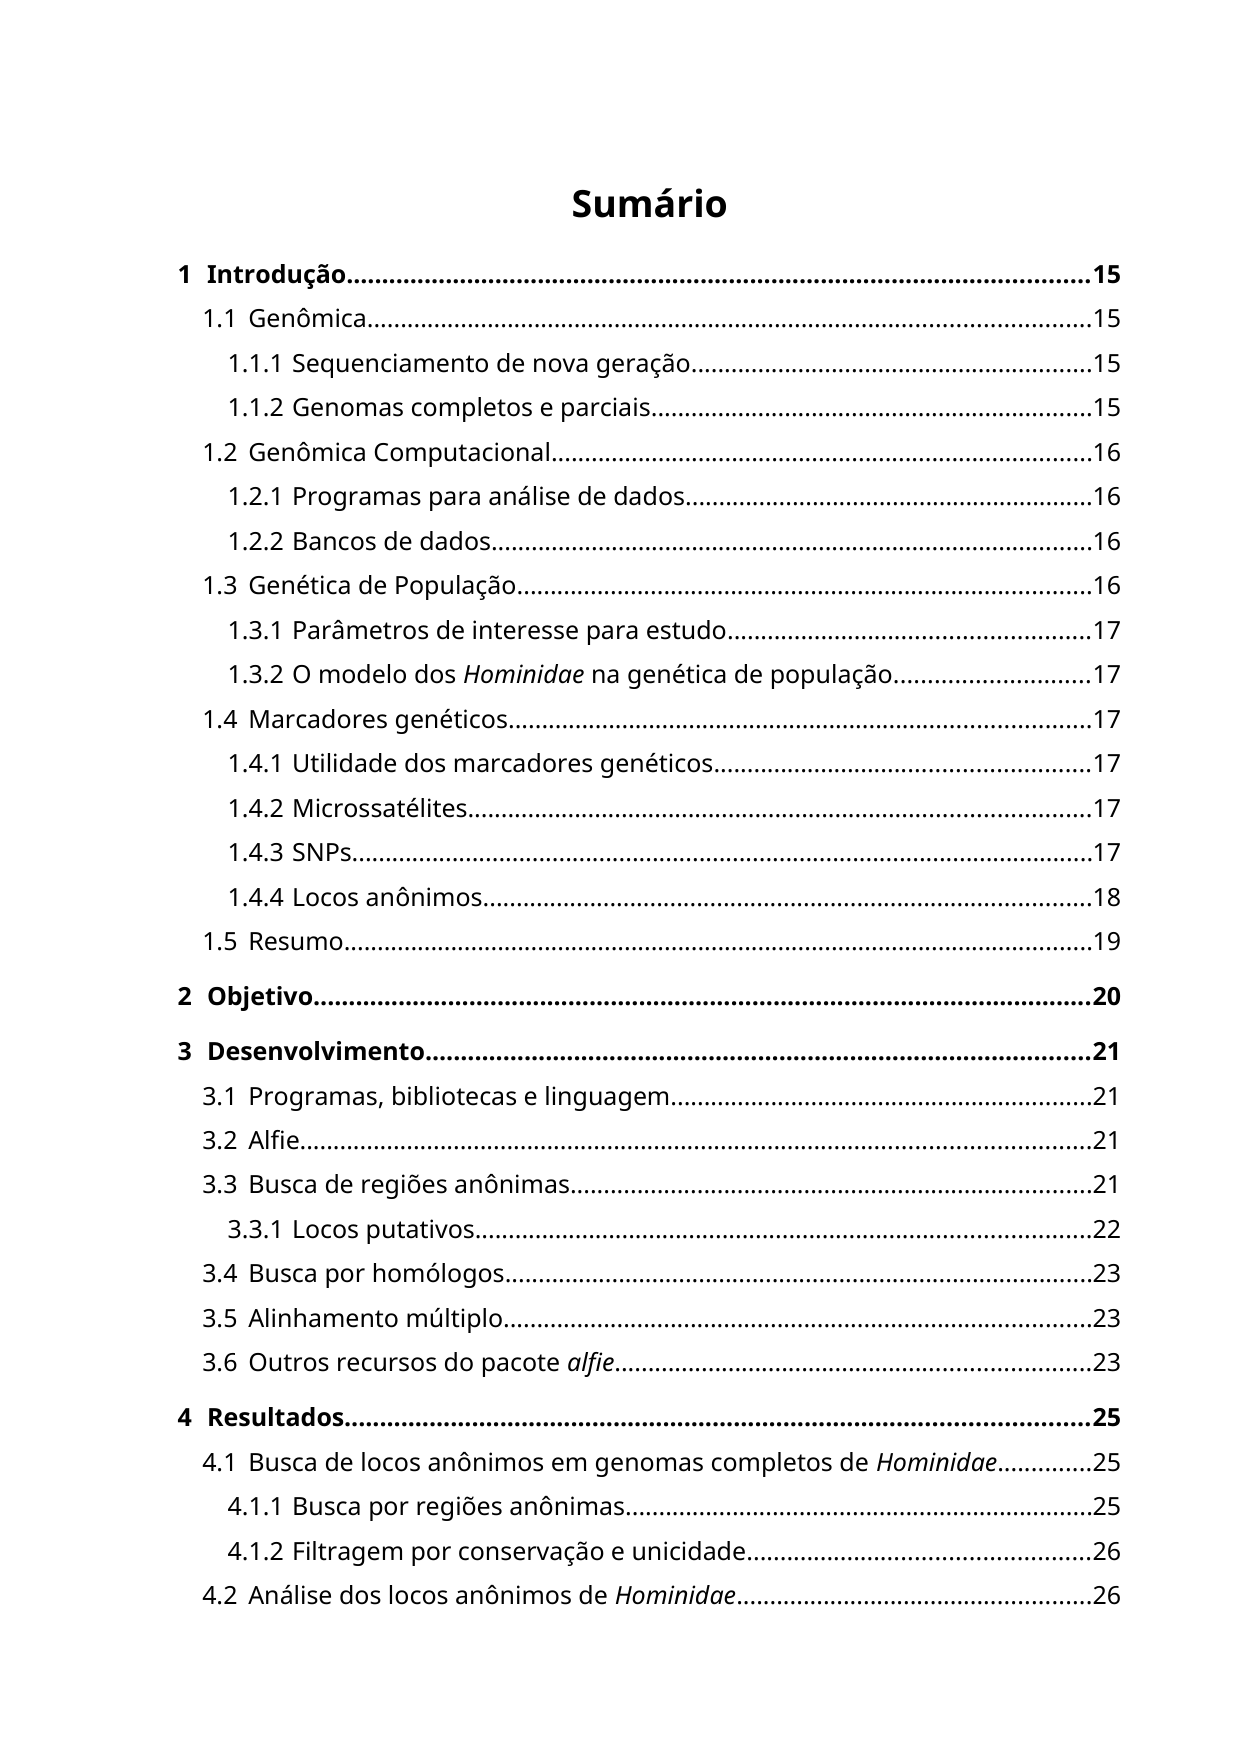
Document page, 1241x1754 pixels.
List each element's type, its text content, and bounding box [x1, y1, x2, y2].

text 1.4 Marcadores genéticos 17 [202, 701, 1122, 736]
text 1.3 Genética de População 16 [202, 568, 1122, 602]
text 3.4 Busca por homólogos 23 [202, 1256, 1122, 1290]
text 1.2.1 Programas para análise de dados 16 [227, 479, 1122, 513]
text 3 Desenvolvimento 21 [177, 1034, 1122, 1068]
text 1.4.1 Utilidade dos marcadores genéticos 17 [227, 746, 1122, 780]
text 1.2 Genômica Computacional 16 [202, 434, 1122, 469]
text 3.3 Busca de regiões anônimas 21 [202, 1167, 1122, 1201]
text 1.3.1 Parâmetros de interesse para estudo 17 [227, 612, 1122, 647]
text 1.4.3 SNPs 17 [227, 835, 1122, 869]
text 4.1.1 Busca por regiões anônimas 25 [227, 1489, 1122, 1523]
text 3.5 Alinhamento múltiplo 23 [202, 1301, 1122, 1334]
text 1.1.2 Genomas completos e parciais 15 [227, 390, 1122, 424]
text 4.1.2 Filtragem por conservação e unicidade 26 [227, 1533, 1122, 1567]
text 3.2 Alfie 21 [202, 1123, 1122, 1157]
text 1 Introdução 15 [177, 257, 1122, 291]
text 3.6 Outros recursos do pacote alfie 23 [202, 1345, 1122, 1379]
text 1.1 Genômica 15 [202, 301, 1122, 335]
text 3.1 Programas, bibliotecas e linguagem 21 [202, 1078, 1122, 1112]
text 1.4.4 Locos anônimos 18 [227, 879, 1122, 913]
text 2 Objetivo 20 [177, 979, 1122, 1013]
list Sumário [177, 177, 1122, 228]
text 4 Resultados 25 [177, 1400, 1122, 1434]
text 1.4.2 Microssatélites 17 [227, 790, 1122, 824]
text 3.3.1 Locos putativos 22 [227, 1212, 1122, 1246]
text 1.1.1 Sequenciamento de nova geração 15 [227, 346, 1122, 380]
text 4.2 Análise dos locos anônimos de Hominidae 26 [202, 1578, 1122, 1612]
text 1.2.2 Bancos de dados 16 [227, 523, 1122, 558]
text 1.5 Resumo 19 [202, 924, 1122, 958]
text 1.3.2 O modelo dos Hominidae na genética de população 17 [227, 657, 1122, 691]
text 4.1 Busca de locos anônimos em genomas completos de Hominidae 25 [202, 1444, 1122, 1478]
